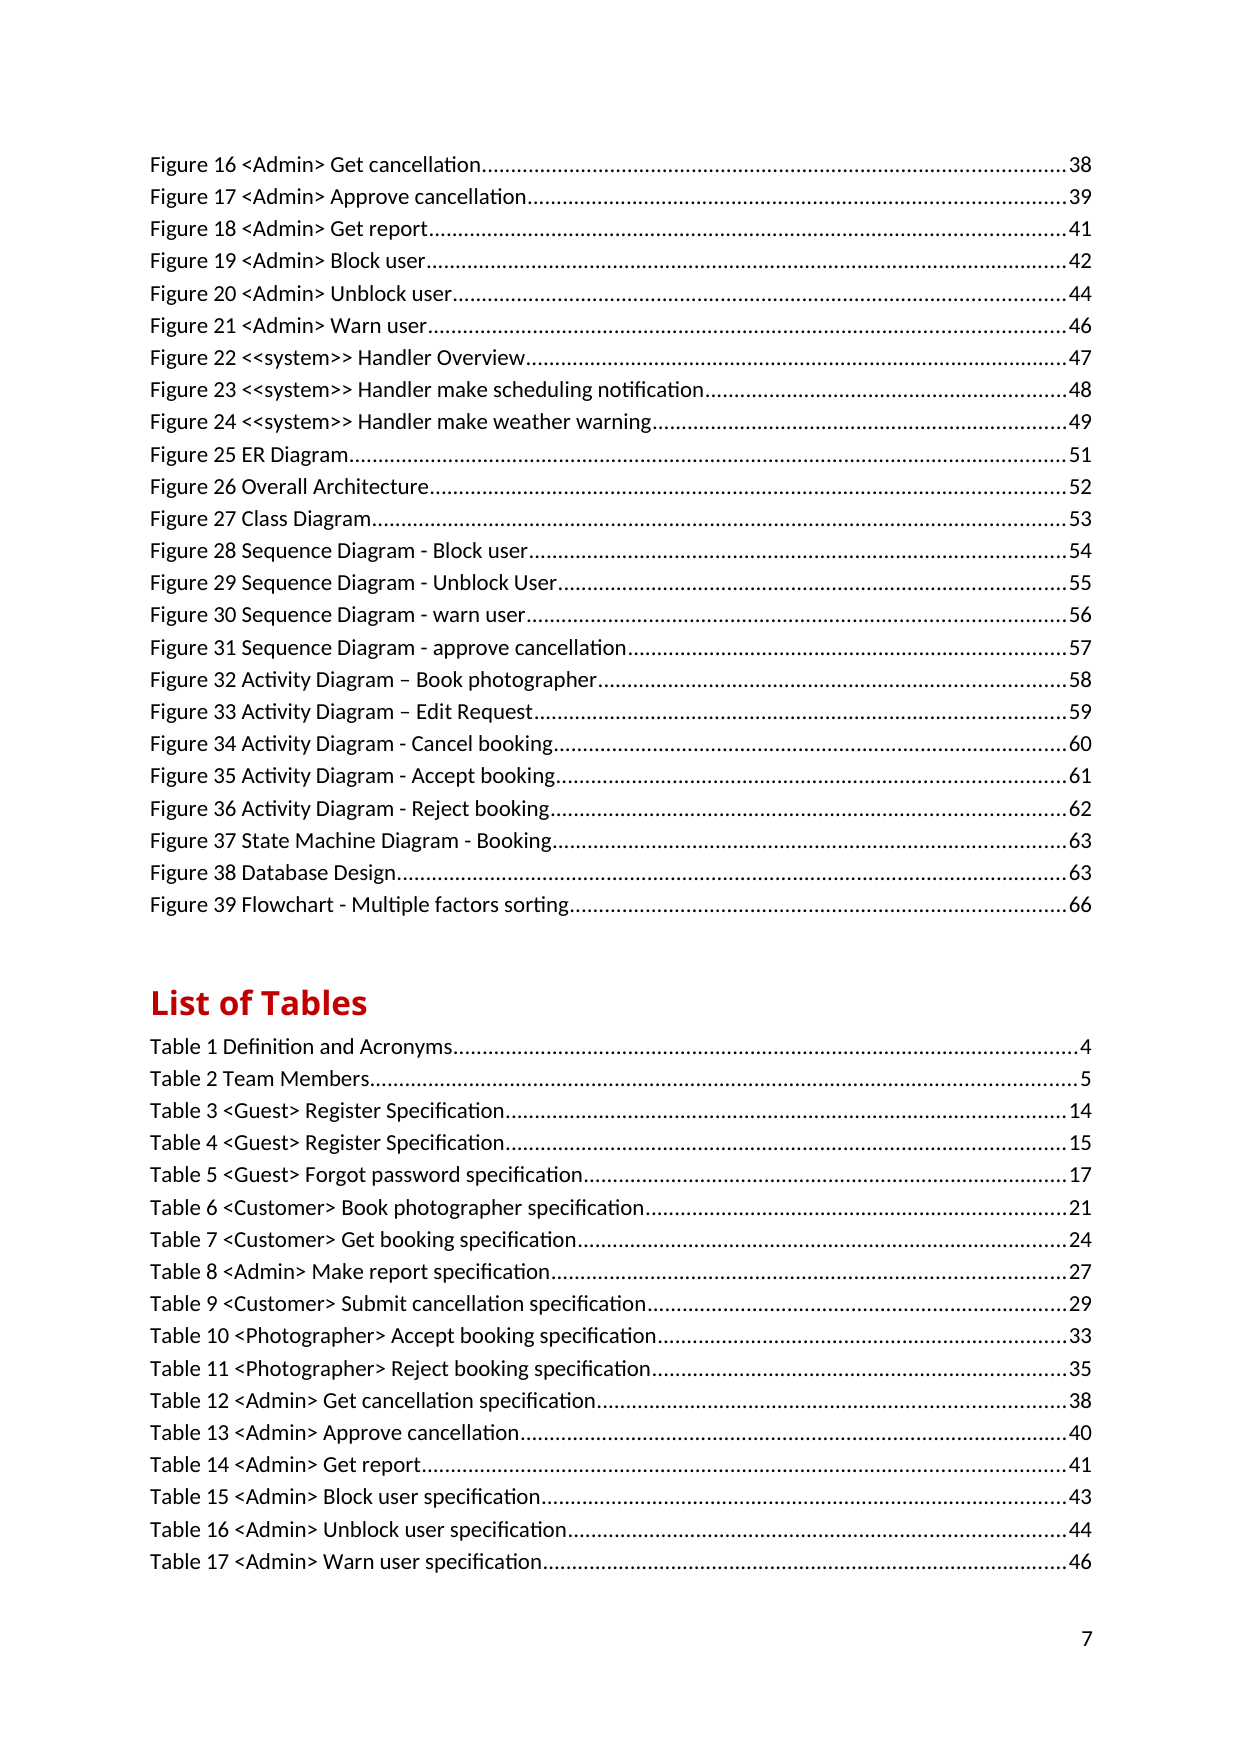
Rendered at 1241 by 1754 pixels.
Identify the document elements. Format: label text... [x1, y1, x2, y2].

text Figure 17 <Admin> Approve cancellation 39 [150, 182, 1093, 210]
text Figure 39 Flowchart - Multiple factors sorting 66 [150, 890, 1093, 918]
text Table 16 <Admin> Unblock user specification 44 [150, 1515, 1093, 1543]
text Figure 28 Sequence Diagram - Block user 54 [150, 536, 1093, 564]
text Table 4 <Guest> Register Specification 15 [150, 1128, 1093, 1156]
text Table 14 <Admin> Get report 41 [150, 1450, 1093, 1478]
text Table 2 Team Members 5 [150, 1064, 1093, 1092]
text Figure 18 <Admin> Get report 41 [150, 214, 1093, 242]
text Figure 36 Activity Diagram - Reject booking 62 [150, 794, 1093, 822]
text Table 15 <Admin> Block user specification 43 [150, 1482, 1093, 1511]
text Table 3 <Guest> Register Specification 14 [150, 1096, 1093, 1124]
text Table 12 <Admin> Get cancellation specification 38 [150, 1386, 1093, 1414]
text Figure 16 <Admin> Get cancellation 38 [150, 150, 1093, 178]
text Figure 26 Overall Architecture 52 [150, 472, 1093, 500]
text Figure 34 Activity Diagram - Cancel booking 60 [150, 729, 1093, 757]
text Figure 38 Database Design 63 [150, 858, 1093, 886]
text Table 5 <Guest> Forgot password specification 17 [150, 1161, 1093, 1189]
text Figure 24 <<system>> Handler make weather warning 49 [150, 407, 1093, 436]
text Table 6 <Customer> Book photographer specification 21 [150, 1193, 1093, 1221]
text Table 10 <Photographer> Accept booking specification 33 [150, 1322, 1093, 1349]
text Table 13 <Admin> Approve cancellation 40 [150, 1418, 1093, 1446]
text Figure 30 Sequence Diagram - warn user 56 [150, 601, 1093, 629]
text Figure 22 <<system>> Handler Overview 47 [150, 343, 1093, 371]
text Table 8 <Admin> Make report specification 27 [150, 1257, 1093, 1285]
text Figure 23 <<system>> Handler make scheduling notification 48 [150, 375, 1093, 403]
text Table 9 <Customer> Submit cancellation specification 29 [150, 1289, 1093, 1317]
subtitle List of Tables [150, 980, 1093, 1025]
text Figure 29 Sequence Diagram - Unblock User 55 [150, 568, 1093, 596]
text Figure 31 Sequence Diagram - approve cancellation 57 [150, 633, 1093, 661]
text Figure 20 <Admin> Unblock user 44 [150, 279, 1093, 307]
text Figure 32 Activity Diagram – Book photographer 58 [150, 665, 1093, 693]
text Figure 25 ER Diagram 51 [150, 440, 1093, 468]
text Figure 33 Activity Diagram – Edit Request 59 [150, 697, 1093, 725]
text Table 1 Definition and Acronyms 4 [150, 1032, 1093, 1060]
text Figure 19 <Admin> Block user 42 [150, 247, 1093, 274]
text Figure 21 <Admin> Warn user 46 [150, 311, 1093, 339]
text Table 17 <Admin> Warn user specification 46 [150, 1547, 1093, 1575]
text Figure 37 State Machine Diagram - Booking 63 [150, 826, 1093, 854]
text Figure 35 Activity Diagram - Accept booking 61 [150, 762, 1093, 789]
text Table 7 <Customer> Get booking specification 24 [150, 1225, 1093, 1253]
text Figure 27 Class Diagram 53 [150, 504, 1093, 532]
text Table 11 <Photographer> Reject booking specification 35 [150, 1354, 1093, 1382]
